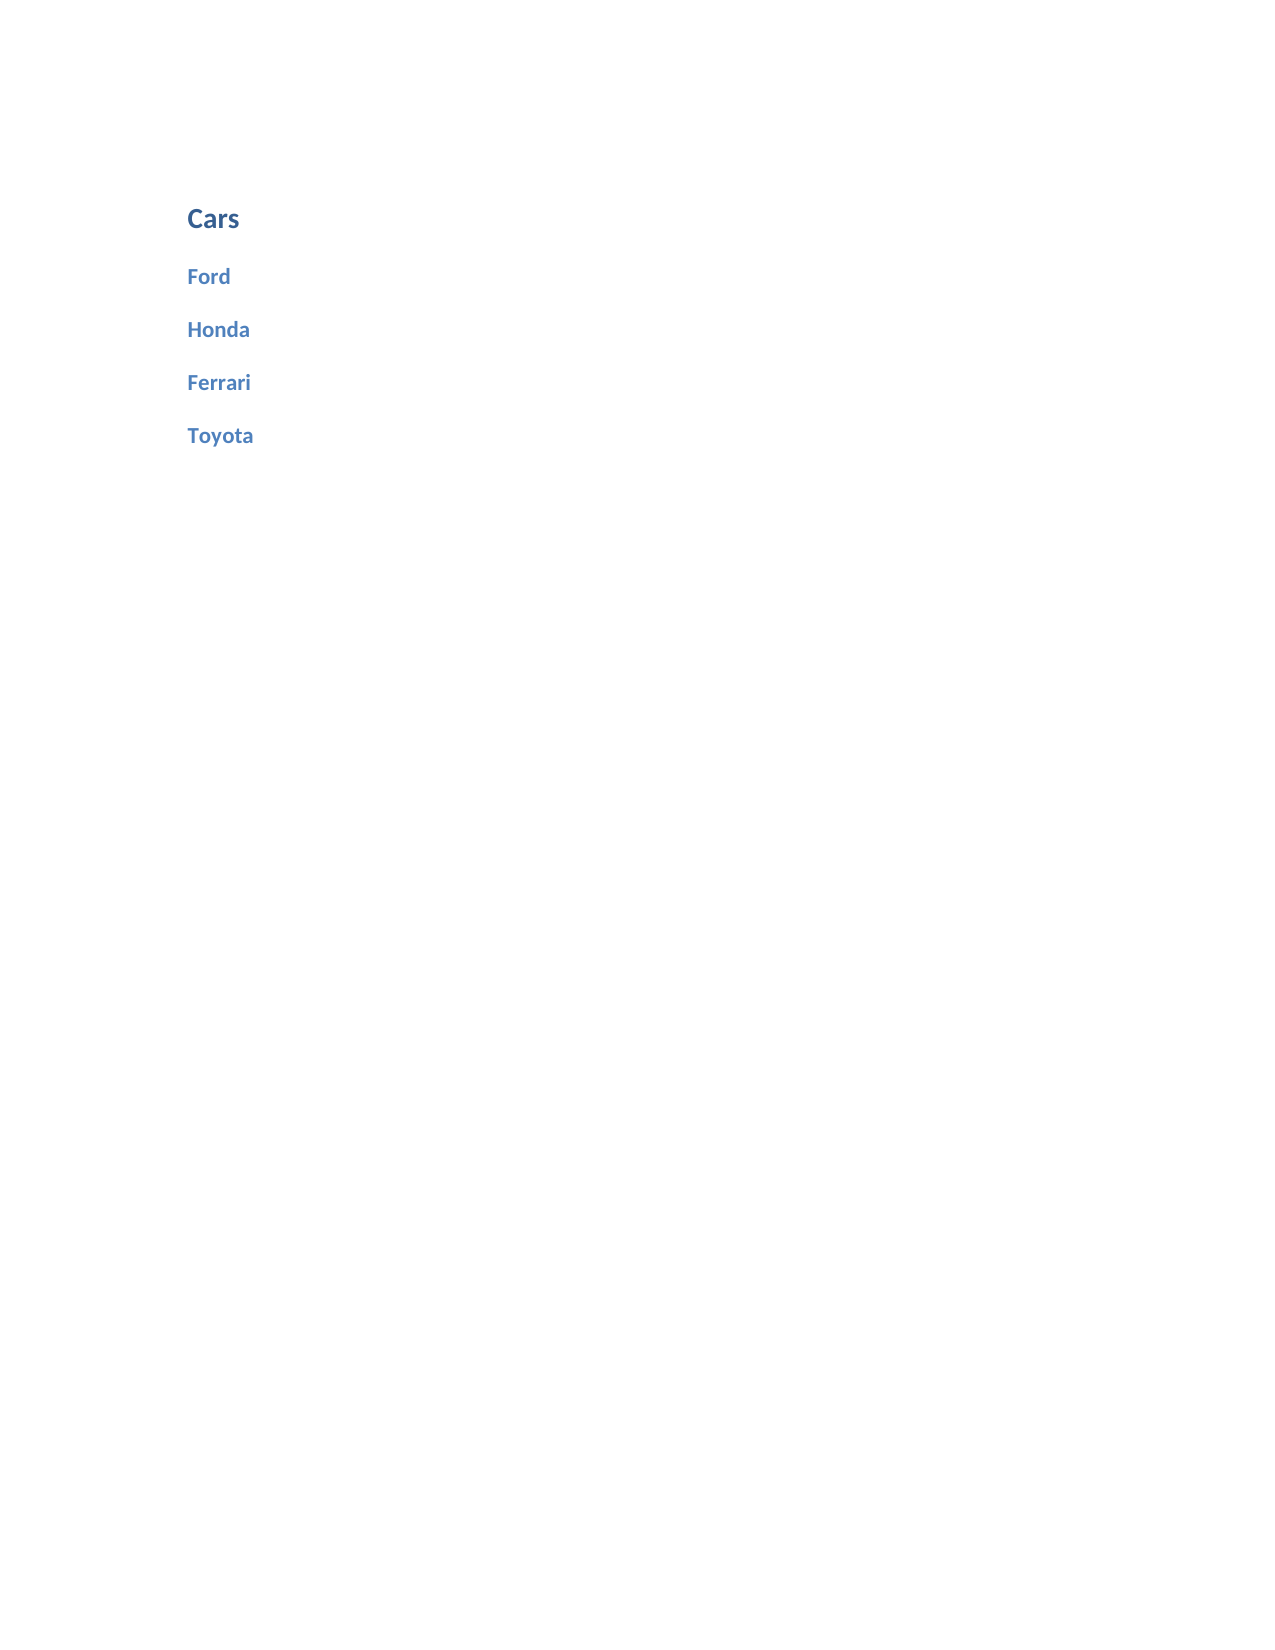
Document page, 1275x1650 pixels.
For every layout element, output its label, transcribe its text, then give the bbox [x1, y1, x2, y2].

subtitle Toyota [187, 421, 1087, 449]
subtitle Honda [187, 315, 1087, 343]
subtitle Cars [187, 200, 1087, 236]
subtitle Ferrari [187, 368, 1087, 396]
subtitle Ford [187, 262, 1087, 290]
